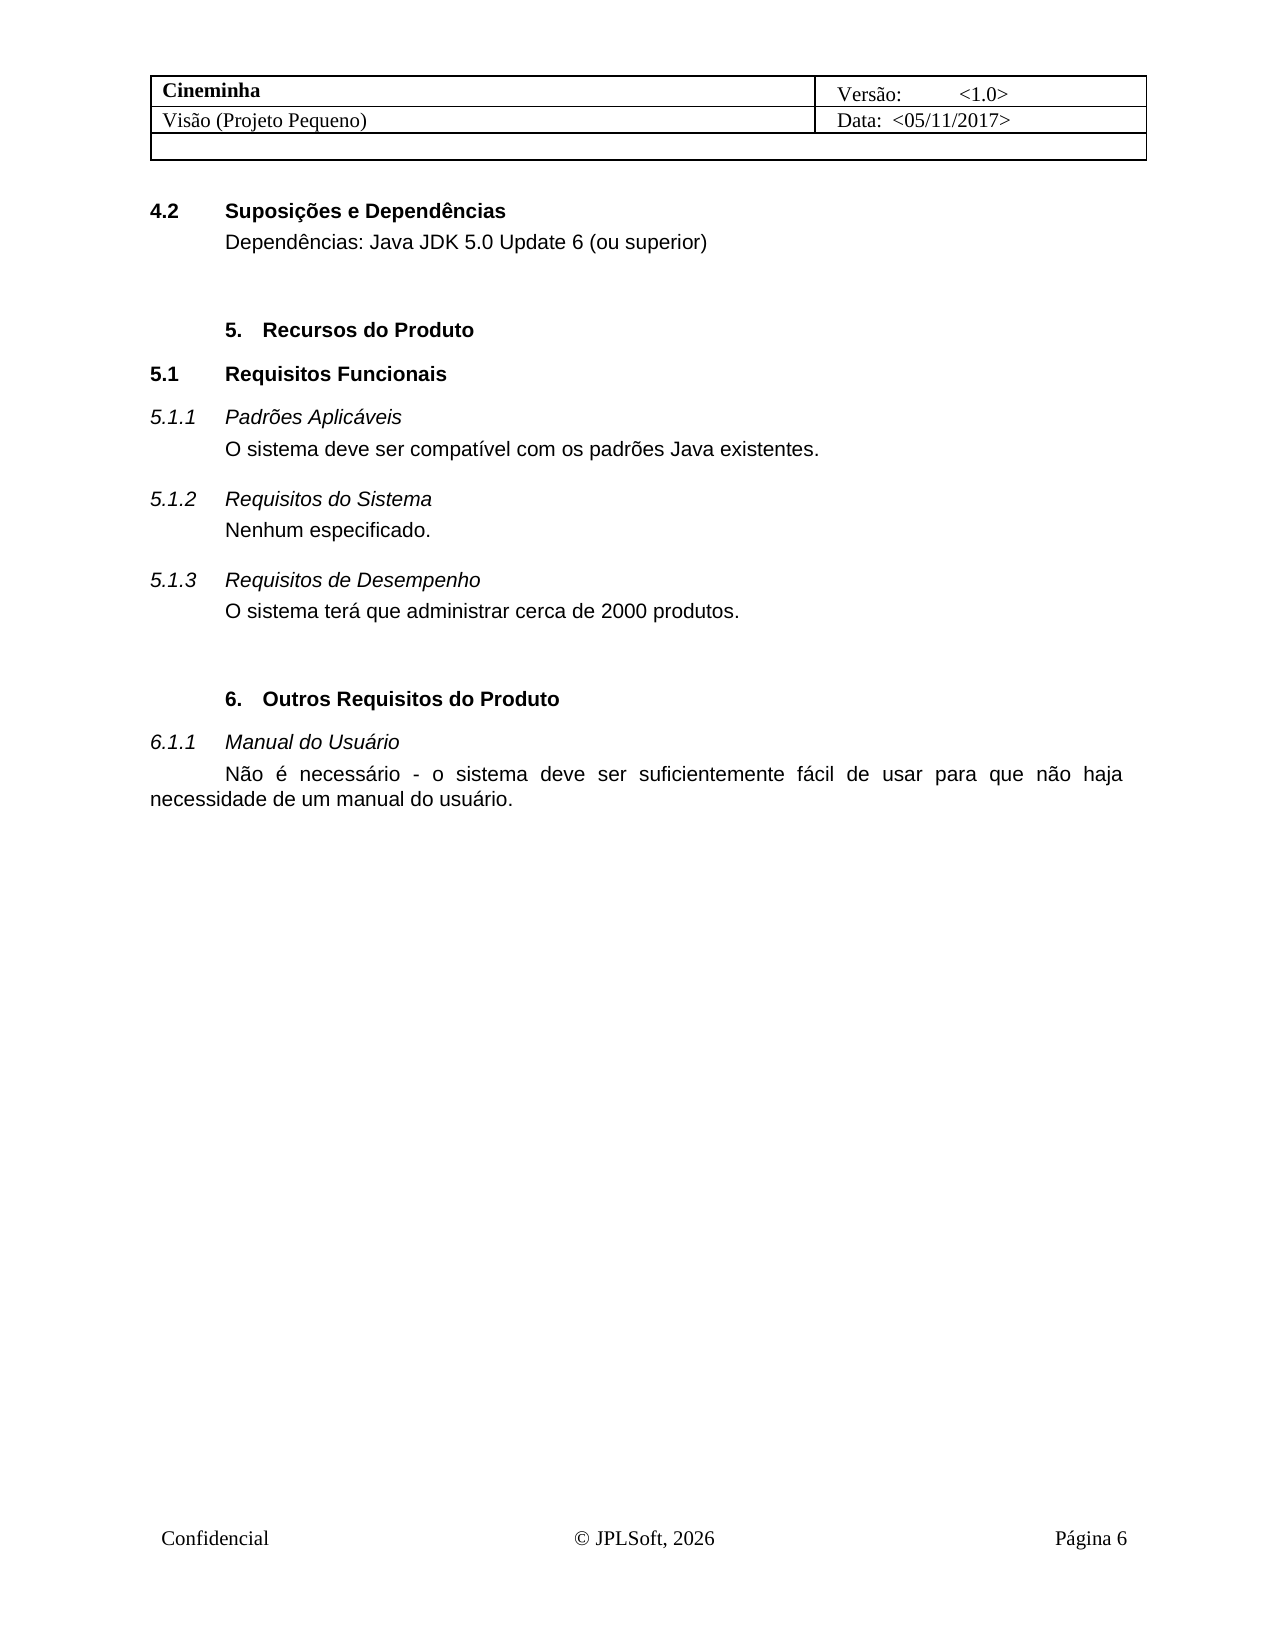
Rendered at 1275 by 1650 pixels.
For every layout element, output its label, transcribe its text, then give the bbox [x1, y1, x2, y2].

subtitle Requisitos do Sistema [150, 485, 1125, 510]
subtitle Outros Requisitos do Produto [225, 685, 1125, 710]
subtitle Padrões Aplicáveis [150, 404, 1125, 429]
text O sistema terá que administrar cerca de 2000 produtos. [150, 598, 1125, 623]
subtitle Suposições e Dependências [150, 198, 1125, 223]
text Não é necessário - o sistema deve ser suficientemente fácil de usar para que não haja necessidade de um manual do usuário. [150, 760, 1125, 810]
text Nenhum especificado. [150, 517, 1125, 542]
subtitle Recursos do Produto [225, 317, 1125, 342]
subtitle Requisitos Funcionais [150, 360, 1125, 385]
text Dependências: Java JDK 5.0 Update 6 (ou superior) [150, 229, 1125, 254]
subtitle Manual do Usuário [150, 729, 1125, 754]
text O sistema deve ser compatível com os padrões Java existentes. [150, 435, 1125, 460]
subtitle Requisitos de Desempenho [150, 567, 1125, 592]
